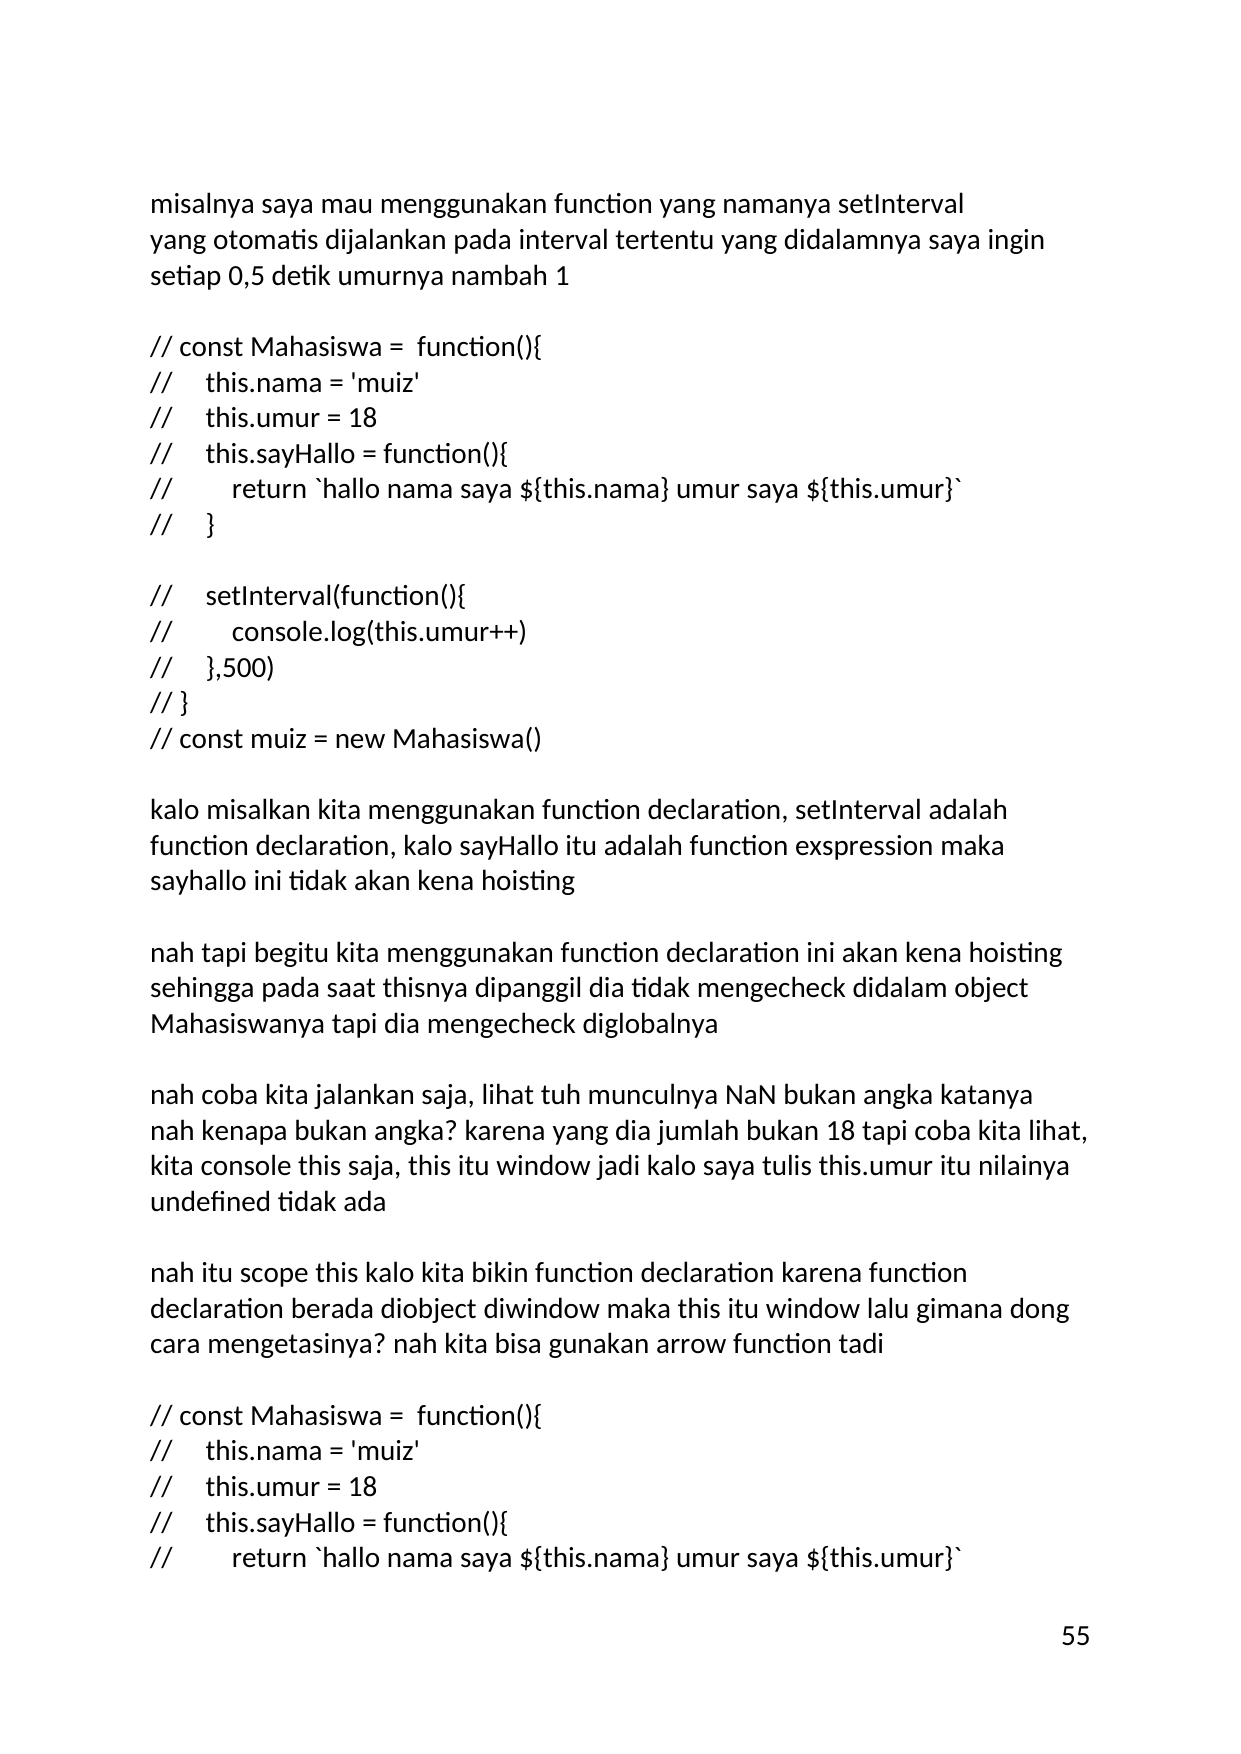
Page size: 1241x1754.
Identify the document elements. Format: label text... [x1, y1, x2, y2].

text sehingga pada saat thisnya dipanggil dia tidak mengecheck didalam object [150, 969, 1090, 1005]
text // this.nama = 'muiz' [150, 364, 1090, 399]
text // const Mahasiswa = function(){ [150, 1397, 1090, 1432]
text declaration berada diobject diwindow maka this itu window lalu gimana dong [150, 1290, 1090, 1326]
text // this.umur = 18 [150, 1468, 1090, 1504]
text // this.sayHallo = function(){ [150, 1504, 1090, 1539]
text function declaration, kalo sayHallo itu adalah function exspression maka sayhallo ini tidak akan kena hoisting [150, 827, 1090, 898]
text Mahasiswanya tapi dia mengecheck diglobalnya [150, 1005, 1090, 1041]
text // const Mahasiswa = function(){ [150, 328, 1090, 364]
text cara mengetasinya? nah kita bisa gunakan arrow function tadi [150, 1326, 1090, 1361]
text // return `hallo nama saya ${this.nama} umur saya ${this.umur}` [150, 471, 1090, 506]
text // },500) [150, 649, 1090, 684]
text // this.sayHallo = function(){ [150, 435, 1090, 471]
text // setInterval(function(){ [150, 577, 1090, 613]
text kalo misalkan kita menggunakan function declaration, setInterval adalah [150, 791, 1090, 827]
text // this.nama = 'muiz' [150, 1432, 1090, 1468]
text nah itu scope this kalo kita bikin function declaration karena function [150, 1254, 1090, 1290]
text // const muiz = new Mahasiswa() [150, 720, 1090, 756]
text yang otomatis dijalankan pada interval tertentu yang didalamnya saya ingin [150, 221, 1090, 257]
text // } [150, 506, 1090, 542]
text nah kenapa bukan angka? karena yang dia jumlah bukan 18 tapi coba kita lihat, kita console this saja, this itu window jadi kalo saya tulis this.umur itu nilainya undefined tidak ada [150, 1112, 1090, 1219]
text // return `hallo nama saya ${this.nama} umur saya ${this.umur}` [150, 1539, 1090, 1575]
text // } [150, 684, 1090, 720]
text nah tapi begitu kita menggunakan function declaration ini akan kena hoisting [150, 934, 1090, 969]
text misalnya saya mau menggunakan function yang namanya setInterval [150, 186, 1090, 221]
text // console.log(this.umur++) [150, 613, 1090, 649]
text // this.umur = 18 [150, 399, 1090, 435]
text setiap 0,5 detik umurnya nambah 1 [150, 257, 1090, 292]
text nah coba kita jalankan saja, lihat tuh munculnya NaN bukan angka katanya [150, 1076, 1090, 1112]
